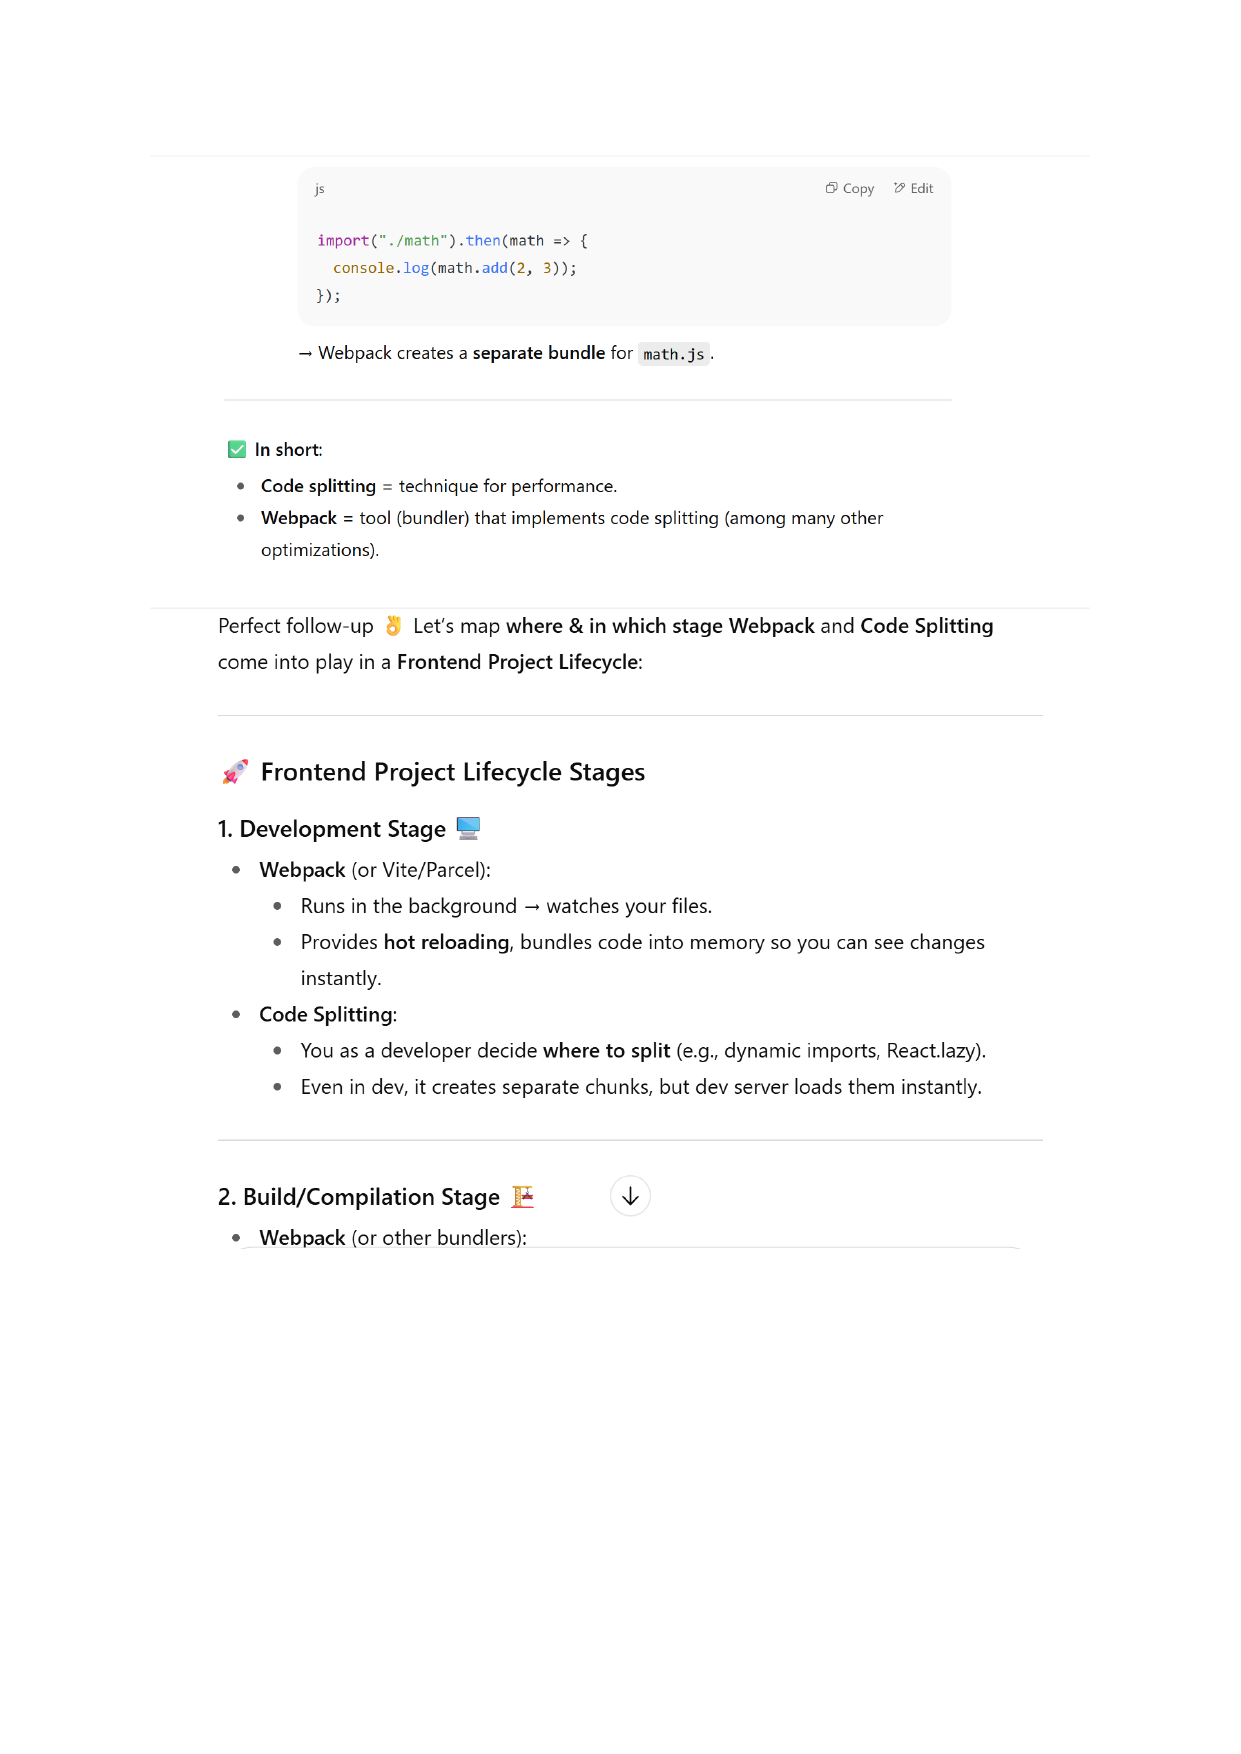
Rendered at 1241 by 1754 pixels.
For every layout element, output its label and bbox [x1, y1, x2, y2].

picture [150, 607, 1091, 1249]
picture [150, 150, 1091, 586]
